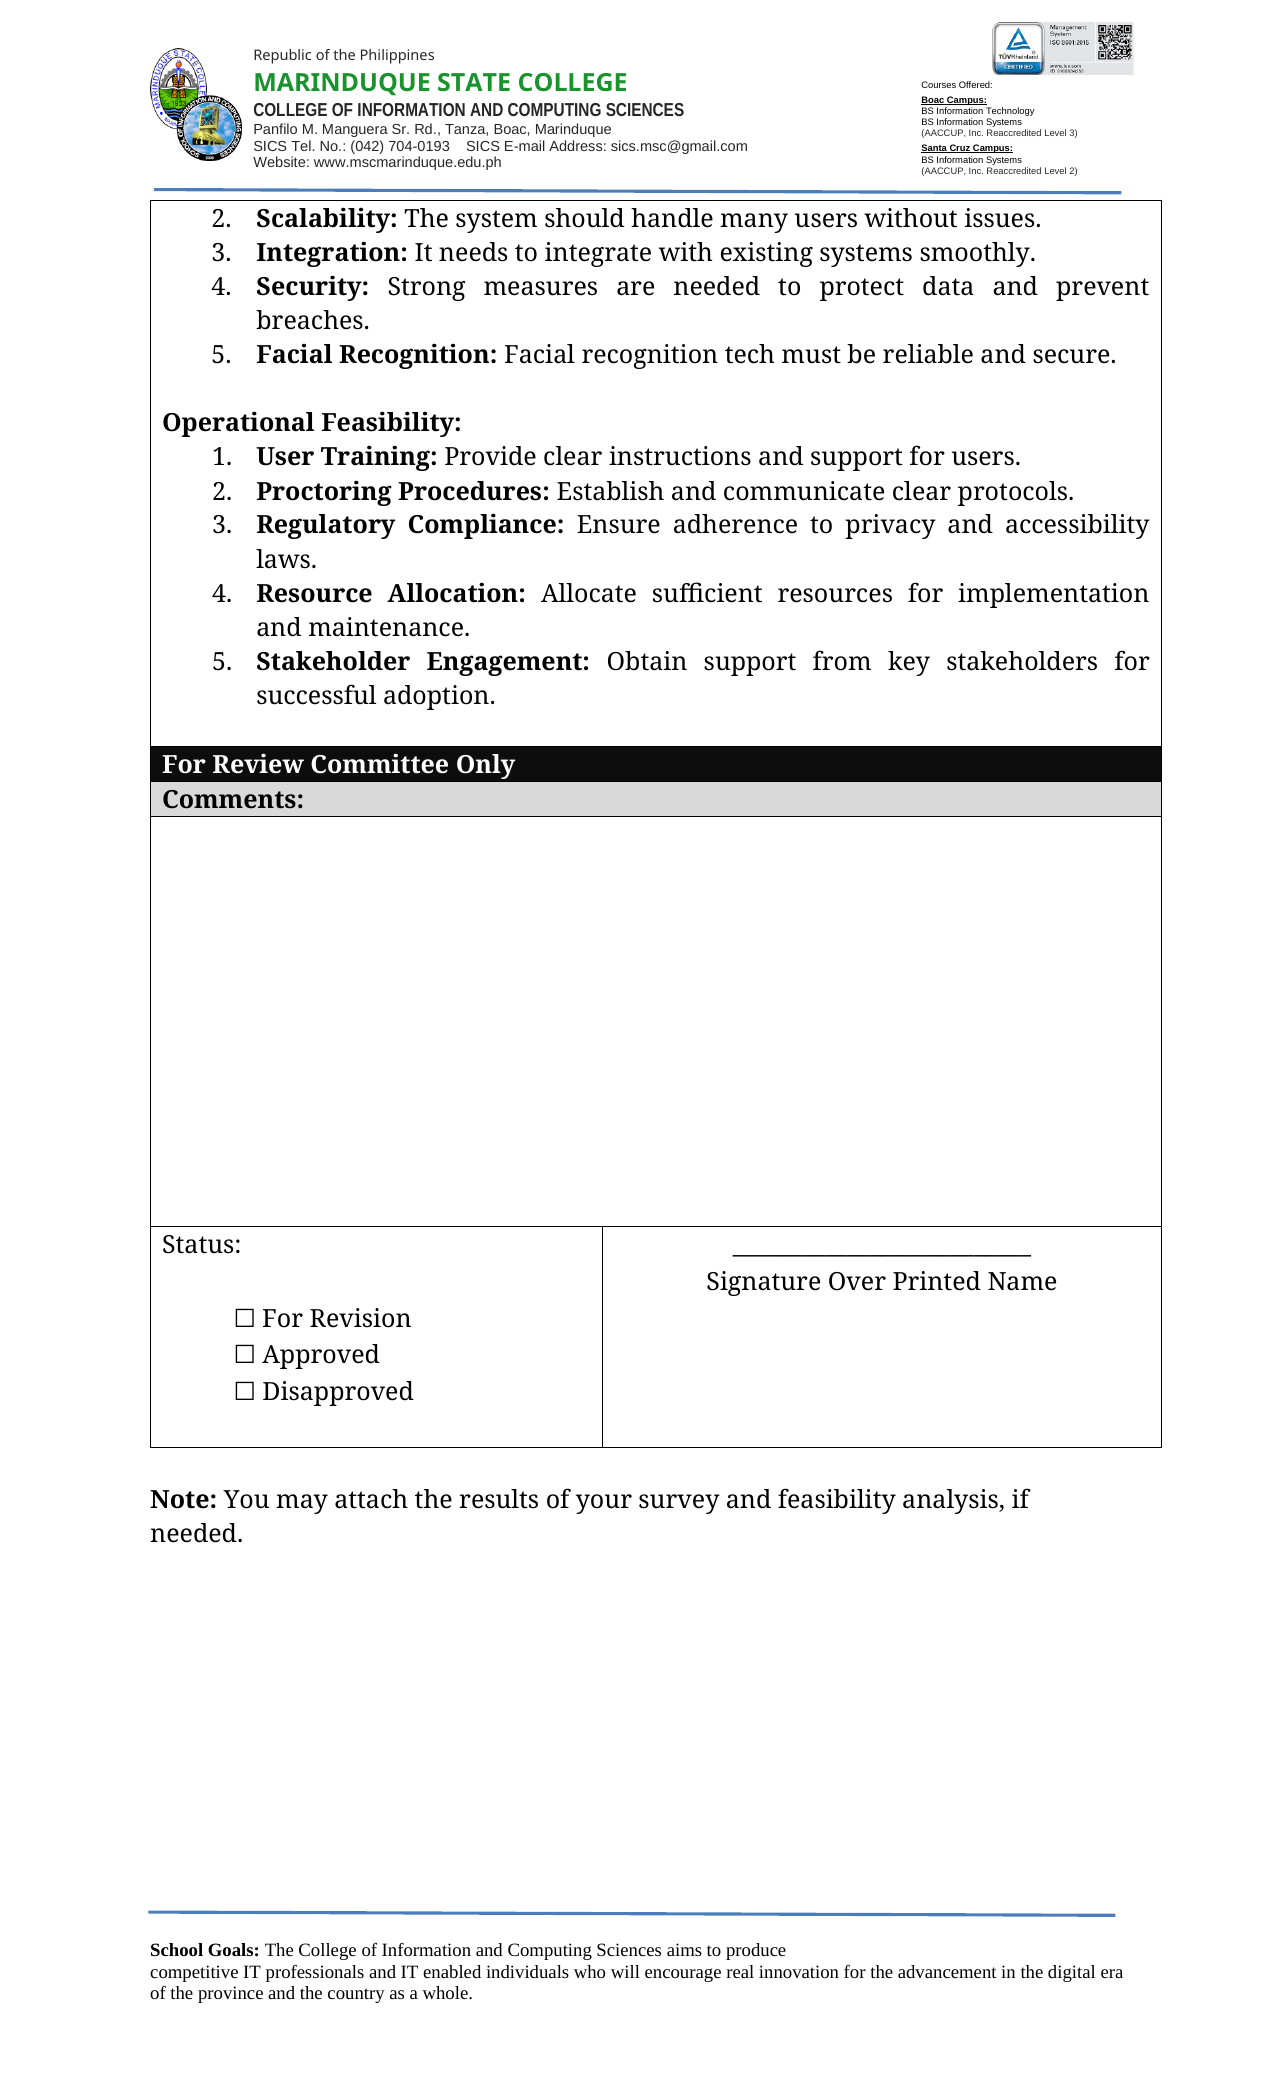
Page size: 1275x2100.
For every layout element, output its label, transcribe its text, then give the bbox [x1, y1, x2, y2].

picture [150, 48, 242, 161]
table_cell [151, 817, 1161, 1226]
table_cell Status: ☐ For Revision ☐ Approved ☐ Disapproved [151, 1227, 602, 1447]
table_cell Comments: [151, 782, 1161, 816]
table_cell __________________________ Signature Over Printed Name [603, 1227, 1161, 1447]
text Note: You may attach the results of your survey and feasibility analysis, if needed. [150, 1482, 1125, 1550]
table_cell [151, 201, 1161, 746]
table_cell For Review Committee Only [151, 747, 1161, 781]
picture [992, 22, 1134, 75]
